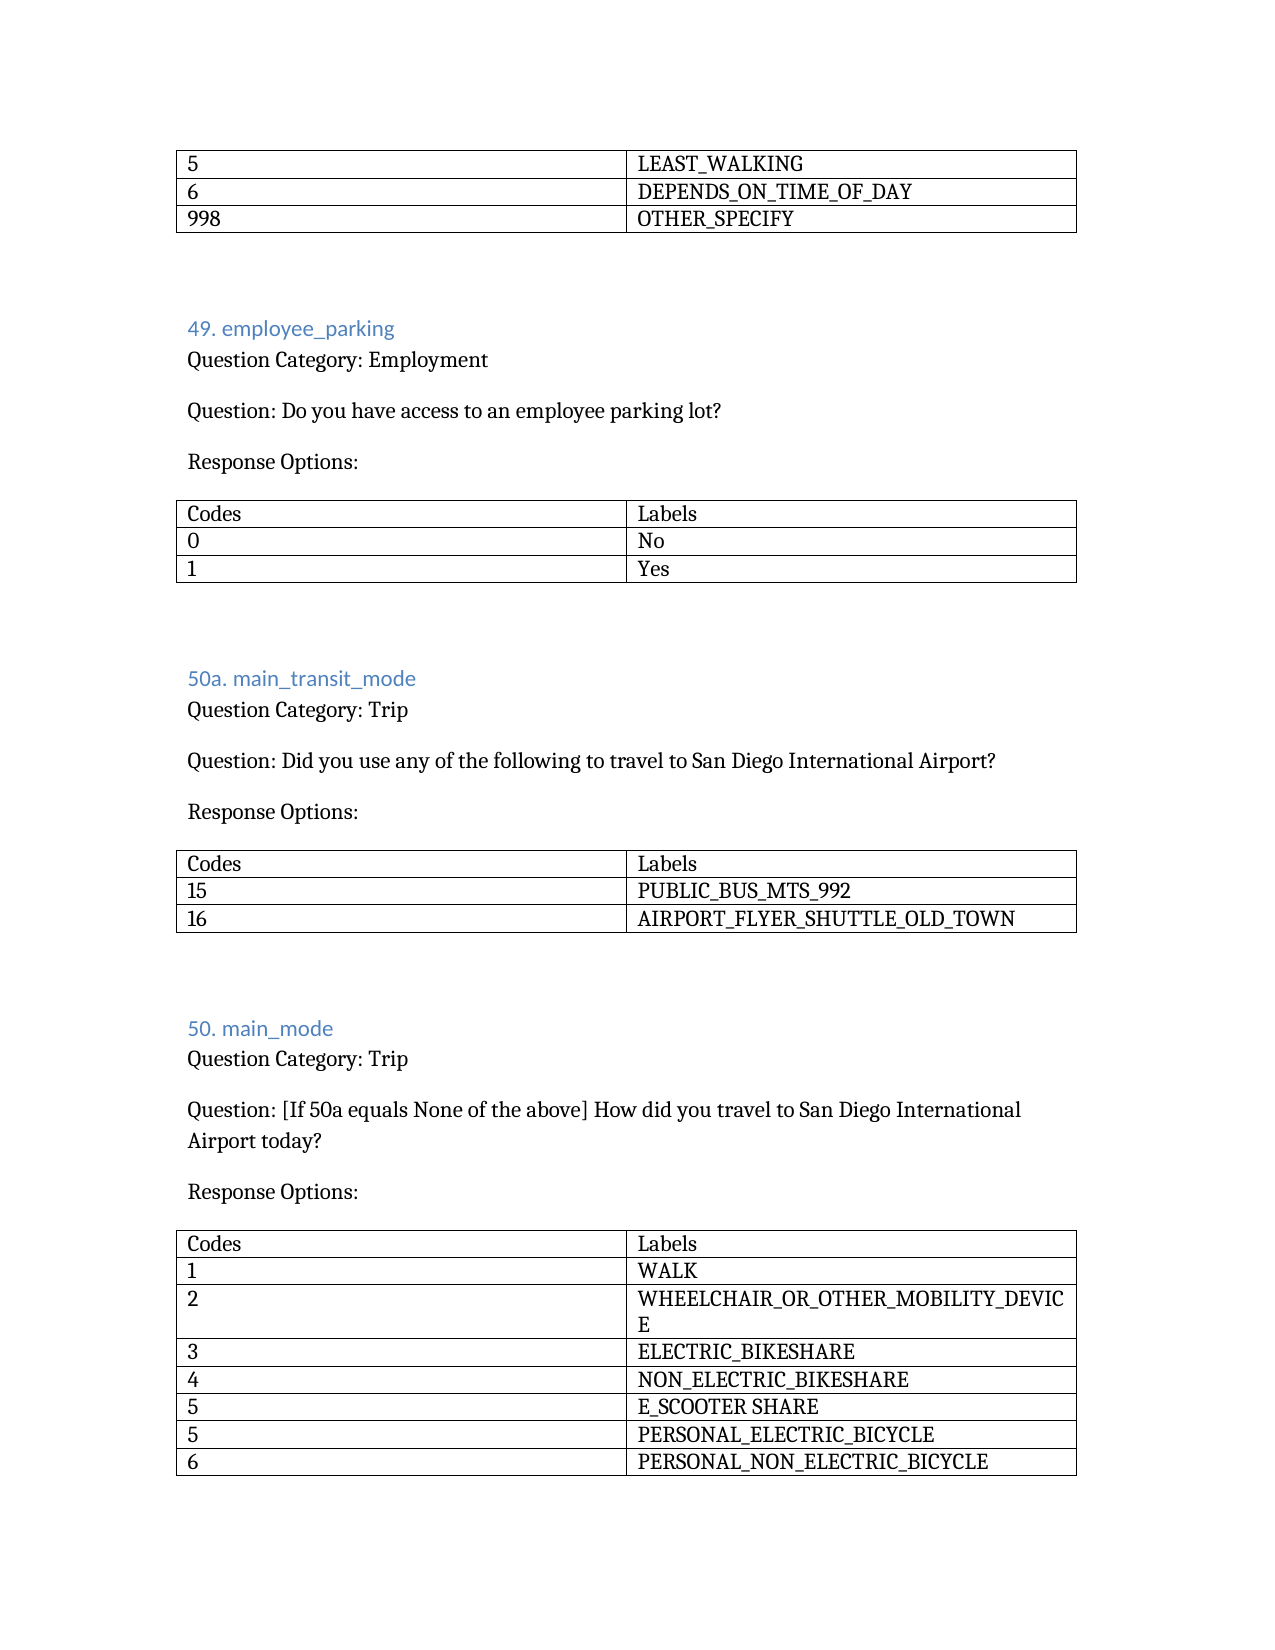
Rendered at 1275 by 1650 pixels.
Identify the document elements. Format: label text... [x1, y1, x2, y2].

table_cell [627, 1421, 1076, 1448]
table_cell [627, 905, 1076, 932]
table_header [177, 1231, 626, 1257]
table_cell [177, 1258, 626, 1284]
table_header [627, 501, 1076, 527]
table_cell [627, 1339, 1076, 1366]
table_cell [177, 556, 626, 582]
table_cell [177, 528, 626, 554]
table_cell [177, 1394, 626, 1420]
text Response Options: [187, 1178, 1087, 1205]
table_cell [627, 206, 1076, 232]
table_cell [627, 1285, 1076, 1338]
text Question Category: Employment [187, 347, 1087, 373]
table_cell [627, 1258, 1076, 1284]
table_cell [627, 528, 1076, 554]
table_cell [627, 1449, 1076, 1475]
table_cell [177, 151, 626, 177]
text Question: [If 50a equals None of the above] How did you travel to San Diego International Airport today? [187, 1097, 1087, 1154]
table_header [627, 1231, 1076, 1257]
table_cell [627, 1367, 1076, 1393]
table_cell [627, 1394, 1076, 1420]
subtitle 50a. main_transit_mode [187, 664, 1087, 692]
text Question Category: Trip [187, 1046, 1087, 1073]
text Response Options: [187, 798, 1087, 825]
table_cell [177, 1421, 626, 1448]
subtitle 50. main_mode [187, 1014, 1087, 1042]
text Response Options: [187, 449, 1087, 475]
subtitle 49. employee_parking [187, 314, 1087, 342]
text Question Category: Trip [187, 696, 1087, 723]
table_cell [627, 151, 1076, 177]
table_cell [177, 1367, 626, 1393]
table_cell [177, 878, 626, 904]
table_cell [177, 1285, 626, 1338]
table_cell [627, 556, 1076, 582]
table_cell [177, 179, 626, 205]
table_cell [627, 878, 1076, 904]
text Question: Did you use any of the following to travel to San Diego International Airport? [187, 747, 1087, 774]
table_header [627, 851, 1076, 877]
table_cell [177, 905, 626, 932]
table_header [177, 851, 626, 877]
text Question: Do you have access to an employee parking lot? [187, 398, 1087, 424]
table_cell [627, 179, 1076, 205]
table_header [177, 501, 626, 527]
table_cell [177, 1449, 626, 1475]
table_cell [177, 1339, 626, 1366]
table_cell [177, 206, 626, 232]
